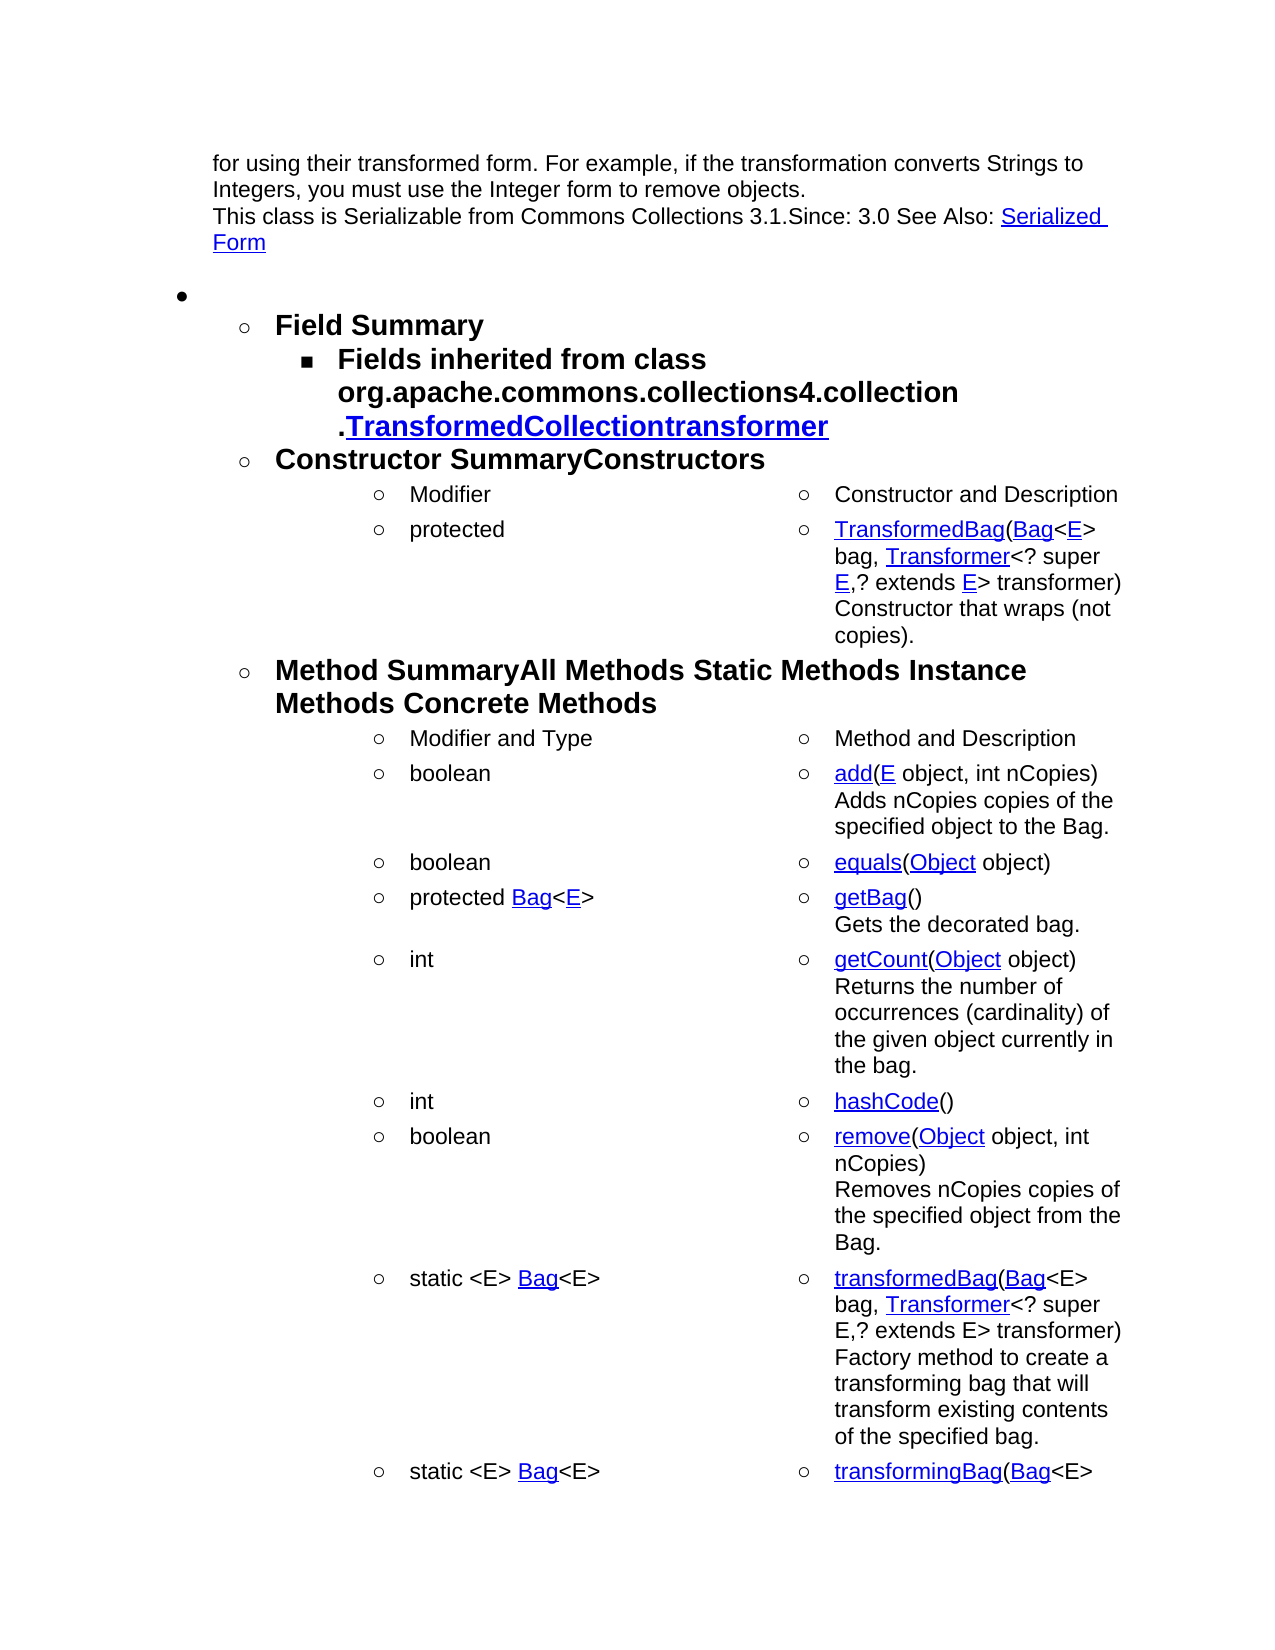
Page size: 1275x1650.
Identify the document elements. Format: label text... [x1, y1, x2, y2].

table_header Modifier and Type [280, 720, 705, 756]
table_cell getBag() Gets the decorated bag. [705, 880, 1130, 942]
table_cell int [280, 1083, 705, 1119]
table_cell static <E> Bag<E> [280, 1260, 705, 1454]
table_cell equals(Object object) [705, 844, 1130, 880]
table_cell static <E> Bag<E> [280, 1454, 705, 1489]
subtitle Constructor SummaryConstructors [237, 442, 1125, 476]
table_cell protected Bag<E> [280, 880, 705, 942]
table_cell protected [280, 512, 705, 653]
subtitle Field Summary [237, 308, 1125, 342]
table_cell int [280, 942, 705, 1083]
table_cell remove(Object object, int nCopies) Removes nCopies copies of the specified object from the Bag. [705, 1119, 1130, 1260]
table_cell hashCode() [705, 1083, 1130, 1119]
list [175, 150, 1125, 255]
table_cell boolean [280, 756, 705, 844]
subtitle Method SummaryAll Methods Static Methods Instance Methods Concrete Methods [237, 653, 1125, 720]
table_header Modifier [280, 476, 705, 512]
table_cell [705, 1454, 1130, 1489]
table_cell TransformedBag(Bag<E> bag, Transformer<? super E,? extends E> transformer) Constructor that wraps (not copies). [705, 512, 1130, 653]
table_header Constructor and Description [705, 476, 1130, 512]
table_cell boolean [280, 1119, 705, 1260]
table_header Method and Description [705, 720, 1130, 756]
table_cell add(E object, int nCopies) Adds nCopies copies of the specified object to the Bag. [705, 756, 1130, 844]
table_cell boolean [280, 844, 705, 880]
subtitle Fields inherited from class org.apache.commons.collections4.collection.TransformedCollectiontransformer [300, 342, 1125, 442]
table_cell transformedBag(Bag<E> bag, Transformer<? super E,? extends E> transformer) Factory method to create a transforming bag that will transform existing contents of the specified bag. [705, 1260, 1130, 1454]
table_cell getCount(Object object) Returns the number of occurrences (cardinality) of the given object currently in the bag. [705, 942, 1130, 1083]
